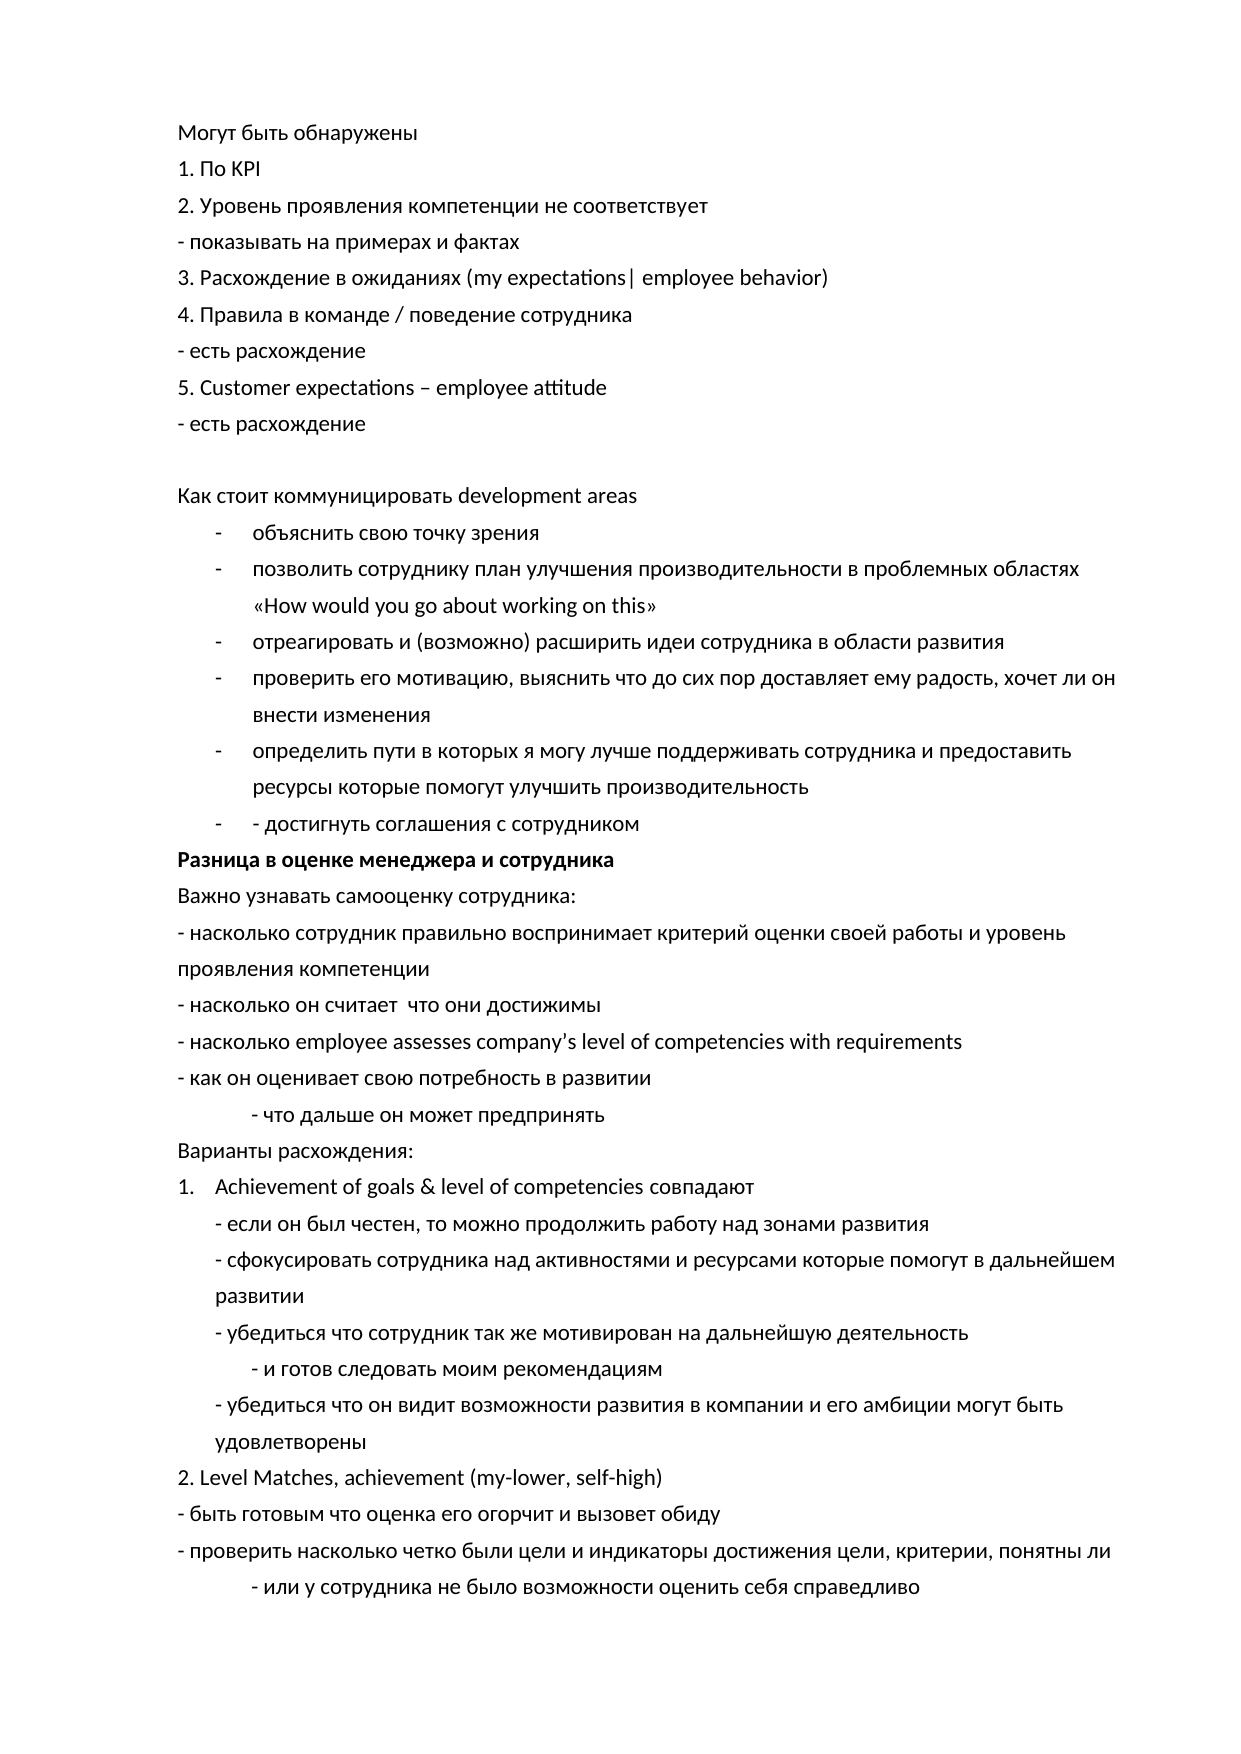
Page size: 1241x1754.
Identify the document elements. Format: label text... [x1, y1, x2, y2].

list Achievement of goals & level of competencies совпадают [177, 1172, 1152, 1200]
text Могут быть обнаружены [177, 118, 1152, 146]
text Варианты расхождения: [177, 1136, 1152, 1164]
text 2. Level Matches, achievement (my-lower, self-high) [177, 1463, 1152, 1491]
text - есть расхождение [177, 336, 1152, 364]
list объяснить свою точку зрения [215, 518, 1152, 546]
list определить пути в которых я могу лучше поддерживать сотрудника и предоставить ресурсы которые помогут улучшить производительность [215, 736, 1152, 801]
text 4. Правила в команде / поведение сотрудника [177, 300, 1152, 328]
text - есть расхождение [177, 409, 1152, 437]
list - достигнуть соглашения с сотрудником [215, 809, 1152, 837]
list позволить сотруднику план улучшения производительности в проблемных областях [215, 554, 1152, 582]
list - сфокусировать сотрудника над активностями и ресурсами которые помогут в дальнейшем развитии [215, 1245, 1152, 1309]
text - насколько employee assesses company’s level of competencies with requirements [177, 1027, 1152, 1055]
list - убедиться что сотрудник так же мотивирован на дальнейшую деятельность [215, 1318, 1152, 1346]
text - как он оценивает свою потребность в развитии [177, 1063, 1152, 1091]
text - быть готовым что оценка его огорчит и вызовет обиду [177, 1499, 1152, 1528]
text - насколько он считает что они достижимы [177, 991, 1152, 1019]
text - что дальше он может предпринять [177, 1100, 1152, 1128]
text - показывать на примерах и фактах [177, 227, 1152, 255]
text - проверить насколько четко были цели и индикаторы достижения цели, критерии, понятны ли [177, 1536, 1152, 1564]
list - и готов следовать моим рекомендациям [215, 1354, 1152, 1382]
text - насколько сотрудник правильно воспринимает критерий оценки своей работы и уровень проявления компетенции [177, 918, 1152, 982]
text 3. Расхождение в ожиданиях (my expectations| employee behavior) [177, 263, 1152, 292]
text 1. По KPI [177, 154, 1152, 182]
text - или у сотрудника не было возможности оценить себя справедливо [177, 1572, 1152, 1600]
text 2. Уровень проявления компетенции не соответствуeт [177, 191, 1152, 219]
text Как стоит коммуницировать development areas [177, 482, 1152, 510]
text Разница в оценке менеджера и сотрудника [177, 845, 1152, 873]
list - если он был честен, то можно продолжить работу над зонами развития [215, 1209, 1152, 1237]
list отреагировать и (возможно) расширить идеи сотрудника в области развития [215, 627, 1152, 655]
text 5. Customer expectations – employee attitude [177, 373, 1152, 401]
list - убедиться что он видит возможности развития в компании и его амбиции могут быть удовлетворены [215, 1391, 1152, 1455]
list «How would you go about working on this» [252, 591, 1152, 619]
text Важно узнавать самооценку сотрудника: [177, 882, 1152, 909]
list проверить его мотивацию, выяснить что до сих пор доставляет ему радость, хочет ли он внести изменения [215, 663, 1152, 728]
